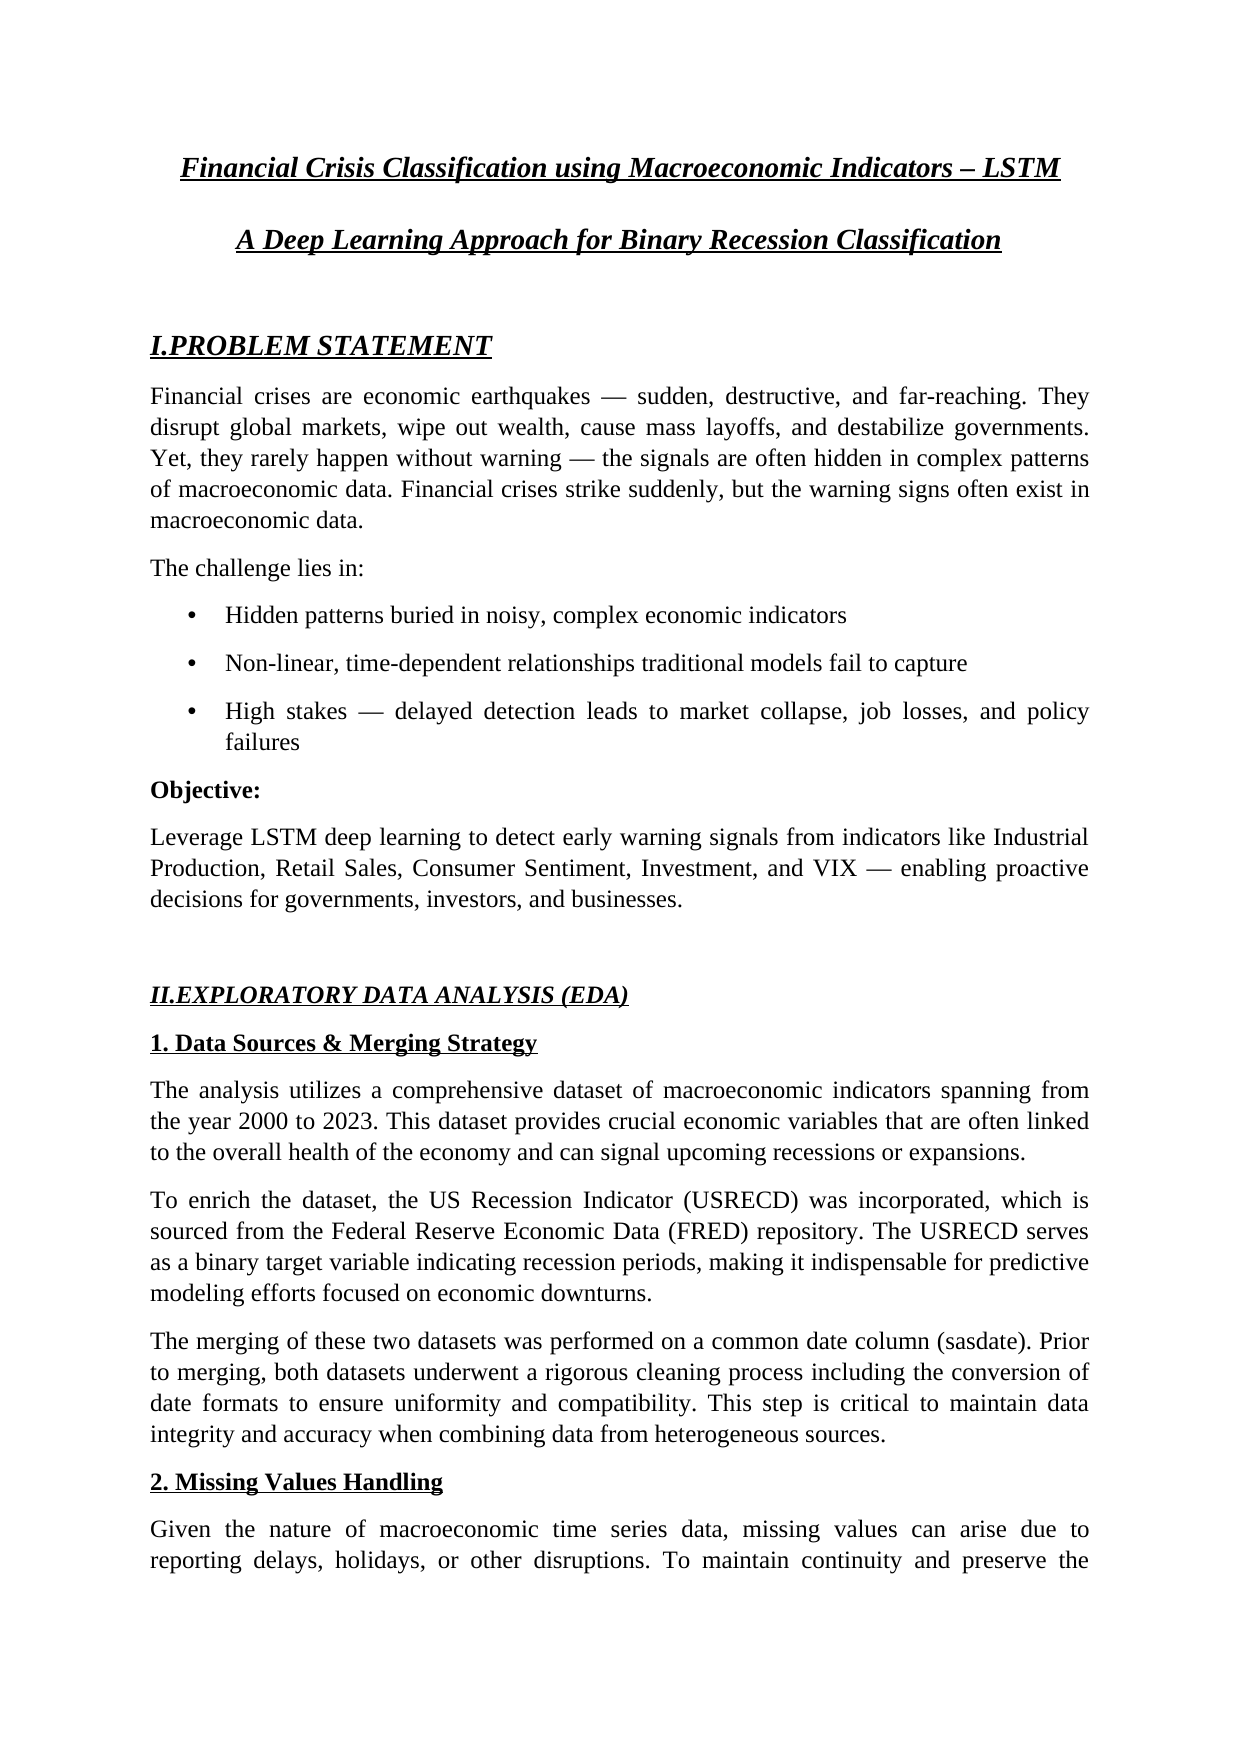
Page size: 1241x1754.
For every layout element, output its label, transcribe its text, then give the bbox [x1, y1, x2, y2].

text Objective: [150, 775, 1090, 803]
text 2. Missing Values Handling [150, 1467, 1090, 1496]
text Leverage LSTM deep learning to detect early warning signals from indicators like Industrial Production, Retail Sales, Consumer Sentiment, Investment, and VIX — enabling proactive decisions for governments, investors, and businesses. [150, 822, 1090, 913]
text To enrich the dataset, the US Recession Indicator (USRECD) was incorporated, which is sourced from the Federal Reserve Economic Data (FRED) repository. The USRECD serves as a binary target variable indicating recession periods, making it indispensable for predictive modeling efforts focused on economic downturns. [150, 1185, 1090, 1307]
text Financial crises are economic earthquakes — sudden, destructive, and far-reaching. They disrupt global markets, wipe out wealth, cause mass layoffs, and destabilize governments. Yet, they rarely happen without warning — the signals are often hidden in complex patterns of macroeconomic data. Financial crises strike suddenly, but the warning signs often exist in macroeconomic data. [150, 381, 1090, 534]
text The challenge lies in: [150, 553, 1090, 581]
list Hidden patterns buried in noisy, complex economic indicators [187, 600, 1090, 629]
text The merging of these two datasets was performed on a common date column (sasdate). Prior to merging, both datasets underwent a rigorous cleaning process including the conversion of date formats to ensure uniformity and compatibility. This step is critical to maintain data integrity and accuracy when combining data from heterogeneous sources. [150, 1326, 1090, 1448]
text Financial Crisis Classification using Macroeconomic Indicators – LSTM A Deep Learning Approach for Binary Recession Classification [150, 150, 1090, 256]
list High stakes — delayed detection leads to market collapse, job losses, and policy failures [187, 696, 1090, 756]
text 1. Data Sources & Merging Strategy [150, 1028, 1090, 1056]
text II.EXPLORATORY DATA ANALYSIS (EDA) [150, 980, 1090, 1009]
list Non-linear, time-dependent relationships traditional models fail to capture [187, 648, 1090, 677]
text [150, 1514, 1090, 1574]
text The analysis utilizes a comprehensive dataset of macroeconomic indicators spanning from the year 2000 to 2023. This dataset provides crucial economic variables that are often linked to the overall health of the economy and can signal upcoming recessions or expansions. [150, 1075, 1090, 1166]
text I.PROBLEM STATEMENT [150, 328, 1090, 361]
